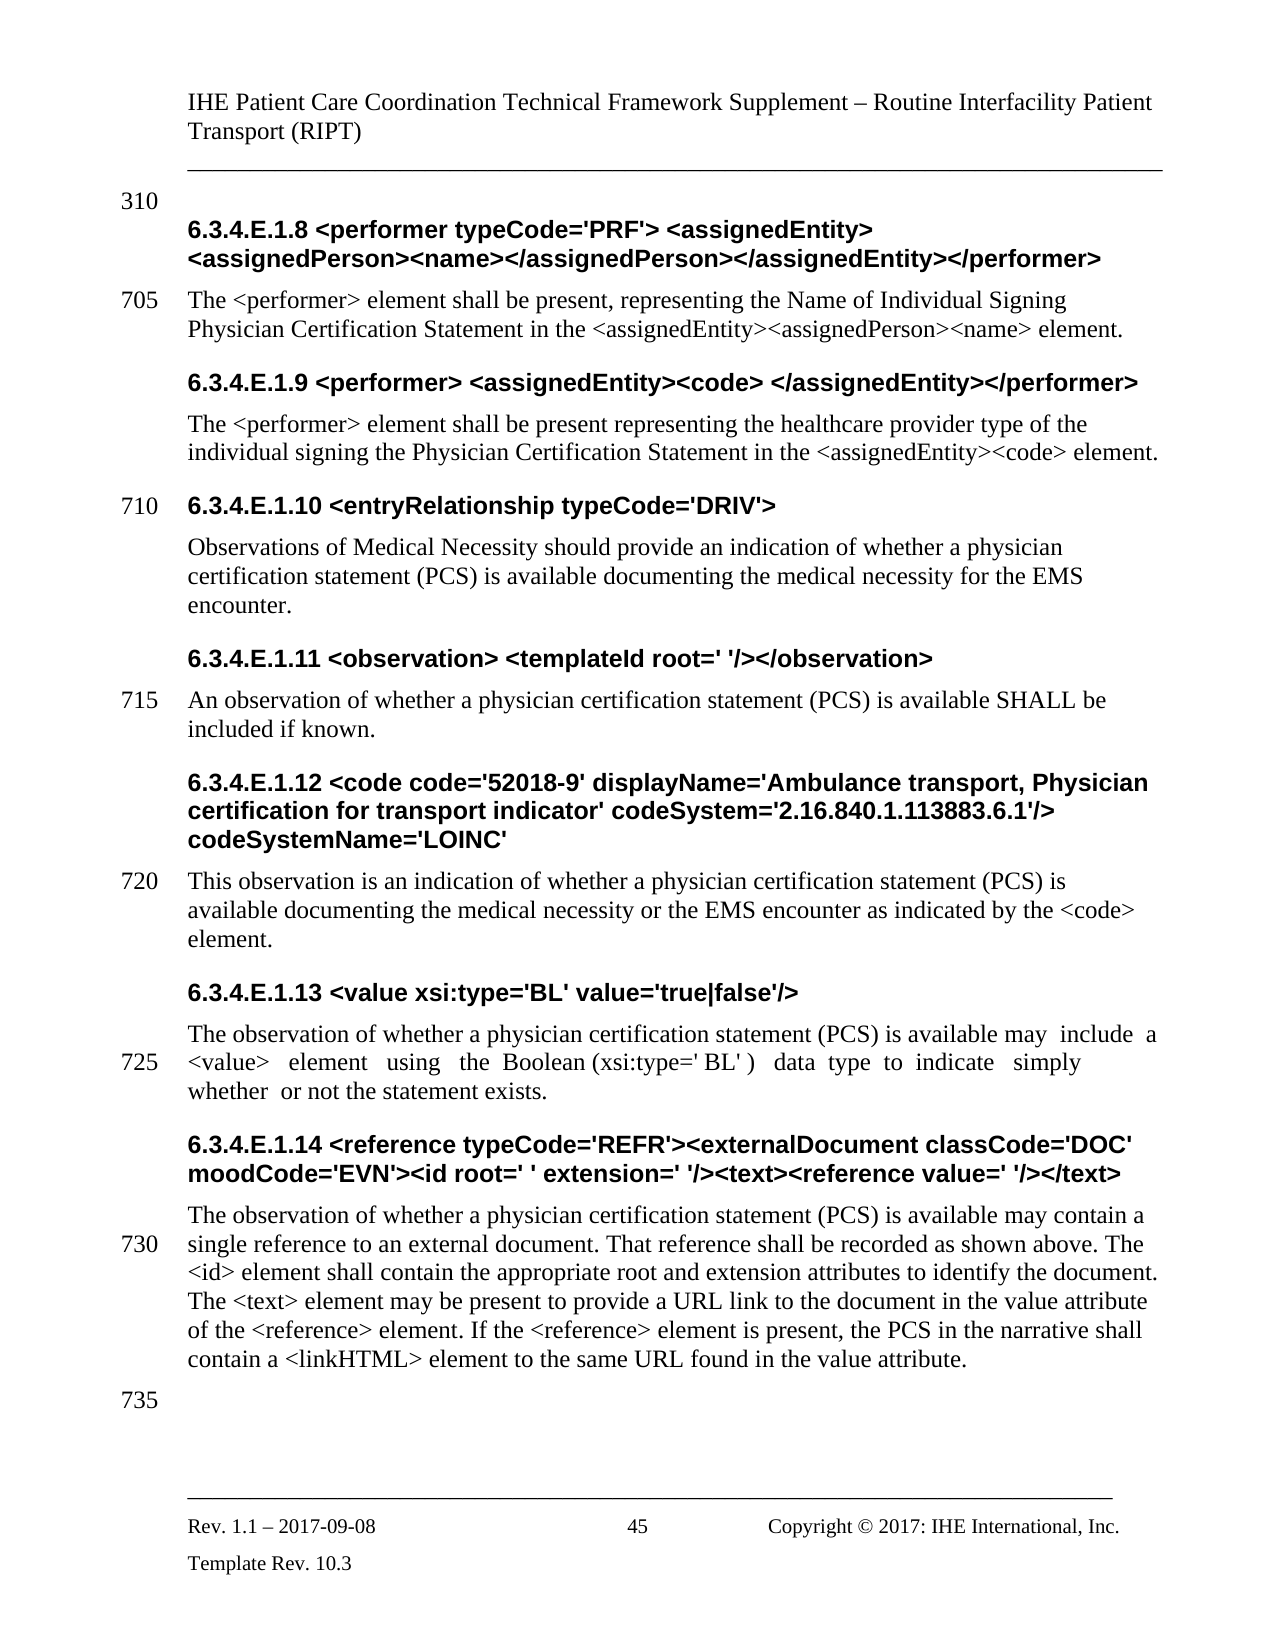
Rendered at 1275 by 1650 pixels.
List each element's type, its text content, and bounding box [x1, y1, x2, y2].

subtitle 6.3.4.E.1.8 <performer typeCode='PRF'> <assignedEntity> <assignedPerson><name></assignedPerson></assignedEntity></performer> [187, 215, 1162, 272]
text An observation of whether a physician certification statement (PCS) is available SHALL be included if known. [187, 685, 1162, 742]
text The observation of whether a physician certification statement (PCS) is available may contain a single reference to an external document. That reference shall be recorded as shown above. The <id> element shall contain the appropriate root and extension attributes to identify the document. The <text> element may be present to provide a URL link to the document in the value attribute of the <reference> element. If the <reference> element is present, the PCS in the narrative shall contain a <linkHTML> element to the same URL found in the value attribute. [187, 1200, 1162, 1372]
subtitle 6.3.4.E.1.9 <performer> <assignedEntity><code> </assignedEntity></performer> [187, 367, 1162, 396]
subtitle 6.3.4.E.1.14 <reference typeCode='REFR'><externalDocument classCode='DOC' moodCode='EVN'><id root=' ' extension=' '/><text><reference value=' '/></text> [187, 1130, 1162, 1187]
text The observation of whether a physician certification statement (PCS) is available may include a <value> element using the Boolean (xsi:type=' BL' ) data type to indicate simply whether or not the statement exists. [187, 1019, 1162, 1105]
text The <performer> element shall be present representing the healthcare provider type of the individual signing the Physician Certification Statement in the <assignedEntity><code> element. [187, 409, 1162, 466]
subtitle 6.3.4.E.1.13 <value xsi:type='BL' value='true|false'/> [187, 977, 1162, 1006]
text The <performer> element shall be present, representing the Name of Individual Signing Physician Certification Statement in the <assignedEntity><assignedPerson><name> element. [187, 285, 1162, 342]
subtitle 6.3.4.E.1.12 <code code='52018-9' displayName='Ambulance transport, Physician certification for transport indicator' codeSystem='2.16.840.1.113883.6.1'/> codeSystemName='LOINC' [187, 767, 1162, 854]
subtitle 6.3.4.E.1.10 <entryRelationship typeCode='DRIV'> [187, 491, 1162, 520]
text Observations of Medical Necessity should provide an indication of whether a physician certification statement (PCS) is available documenting the medical necessity for the EMS encounter. [187, 532, 1162, 619]
subtitle 6.3.4.E.1.11 <observation> <templateId root=' '/></observation> [187, 644, 1162, 672]
text This observation is an indication of whether a physician certification statement (PCS) is available documenting the medical necessity or the EMS encounter as indicated by the <code> element. [187, 866, 1162, 952]
